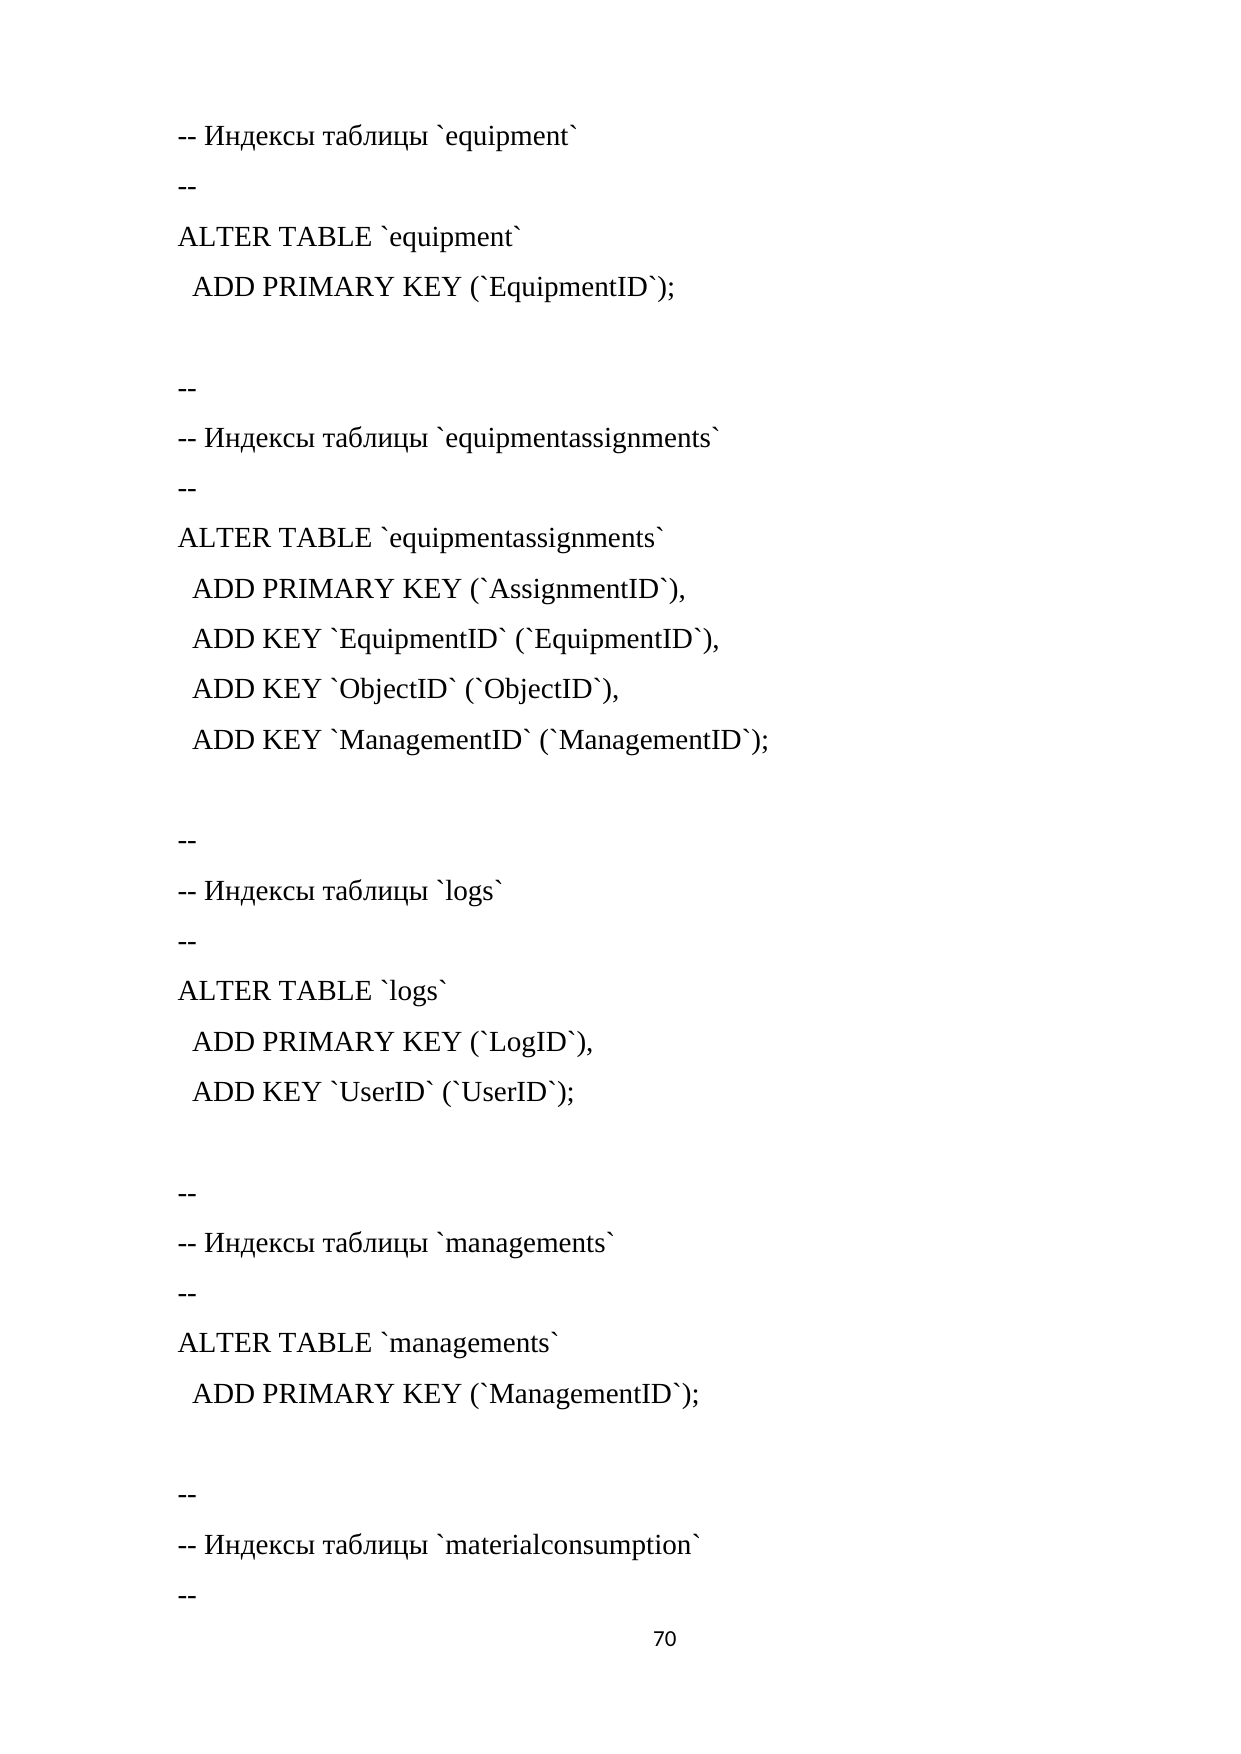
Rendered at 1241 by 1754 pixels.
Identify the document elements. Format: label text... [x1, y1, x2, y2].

text ADD KEY `UserID` (`UserID`); [177, 1074, 1152, 1108]
text -- [177, 1477, 1152, 1510]
text ALTER TABLE `equipment` [177, 219, 1152, 252]
text -- Индексы таблицы `materialconsumption` [177, 1527, 1152, 1560]
text -- [177, 1275, 1152, 1309]
text ADD KEY `EquipmentID` (`EquipmentID`), [177, 621, 1152, 655]
text -- [177, 370, 1152, 403]
text ADD PRIMARY KEY (`AssignmentID`), [177, 571, 1152, 604]
text -- [177, 923, 1152, 957]
text ALTER TABLE `managements` [177, 1326, 1152, 1359]
text -- [177, 470, 1152, 504]
text -- Индексы таблицы `equipmentassignments` [177, 420, 1152, 453]
text -- Индексы таблицы `equipment` [177, 118, 1152, 152]
text -- Индексы таблицы `logs` [177, 873, 1152, 906]
text -- [177, 168, 1152, 202]
text -- Индексы таблицы `managements` [177, 1225, 1152, 1258]
text ADD PRIMARY KEY (`EquipmentID`); [177, 269, 1152, 303]
text ALTER TABLE `equipmentassignments` [177, 521, 1152, 554]
text ADD KEY `ObjectID` (`ObjectID`), [177, 672, 1152, 705]
text ADD PRIMARY KEY (`LogID`), [177, 1024, 1152, 1057]
text ADD PRIMARY KEY (`ManagementID`); [177, 1376, 1152, 1409]
text ADD KEY `ManagementID` (`ManagementID`); [177, 722, 1152, 755]
text -- [177, 822, 1152, 856]
text -- [177, 1175, 1152, 1208]
text -- [177, 1577, 1152, 1611]
text ALTER TABLE `logs` [177, 973, 1152, 1007]
